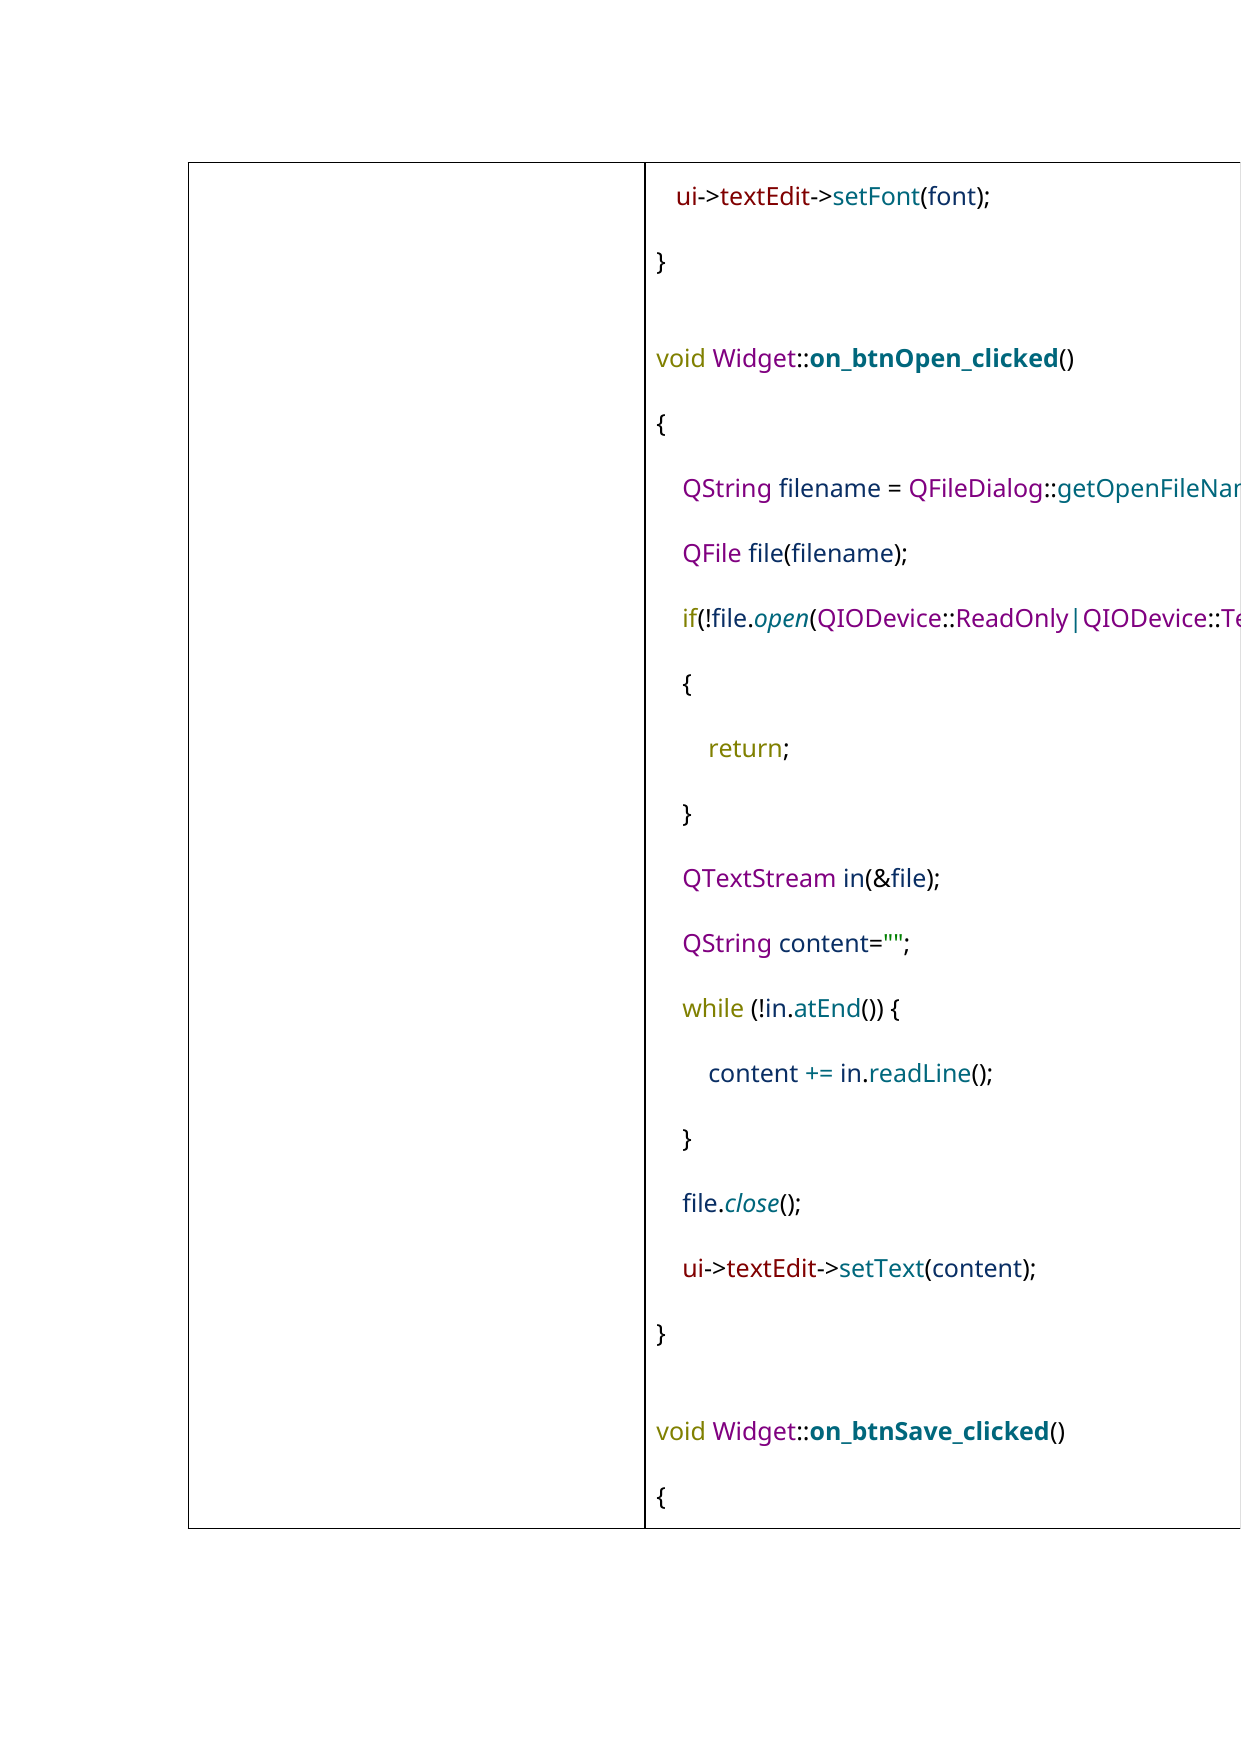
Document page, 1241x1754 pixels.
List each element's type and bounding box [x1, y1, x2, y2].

table_cell [646, 163, 1240, 1528]
table_cell [189, 163, 644, 1528]
